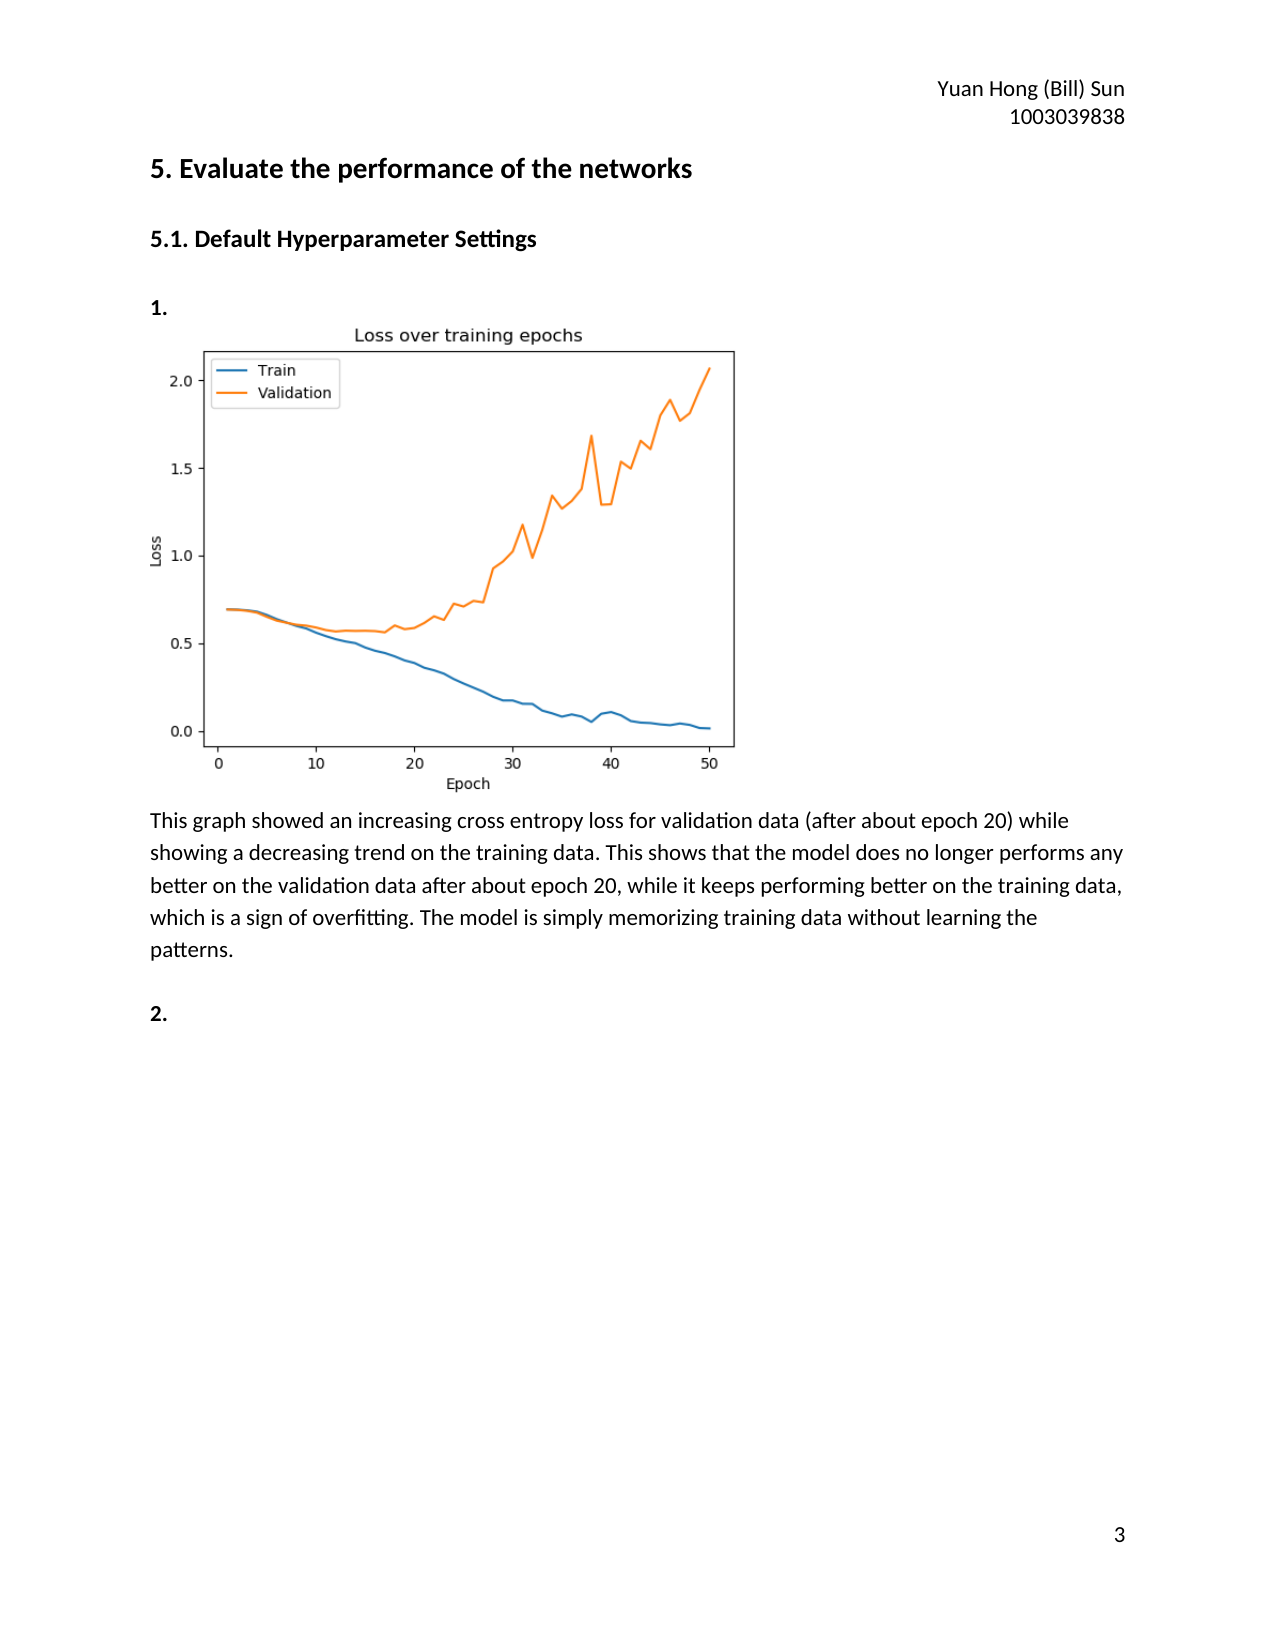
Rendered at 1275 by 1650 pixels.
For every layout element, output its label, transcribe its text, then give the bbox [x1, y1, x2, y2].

text 2. [150, 999, 1125, 1027]
picture [150, 325, 736, 803]
text 5.1. Default Hyperparameter Settings [150, 223, 1125, 254]
text This graph showed an increasing cross entropy loss for validation data (after about epoch 20) while showing a decreasing trend on the training data. This shows that the model does no longer performs any better on the validation data after about epoch 20, while it keeps performing better on the training data, which is a sign of overfitting. The model is simply memorizing training data without learning the patterns. [150, 806, 1125, 963]
text 5. Evaluate the performance of the networks [150, 150, 1125, 186]
text 1. [150, 293, 1125, 321]
